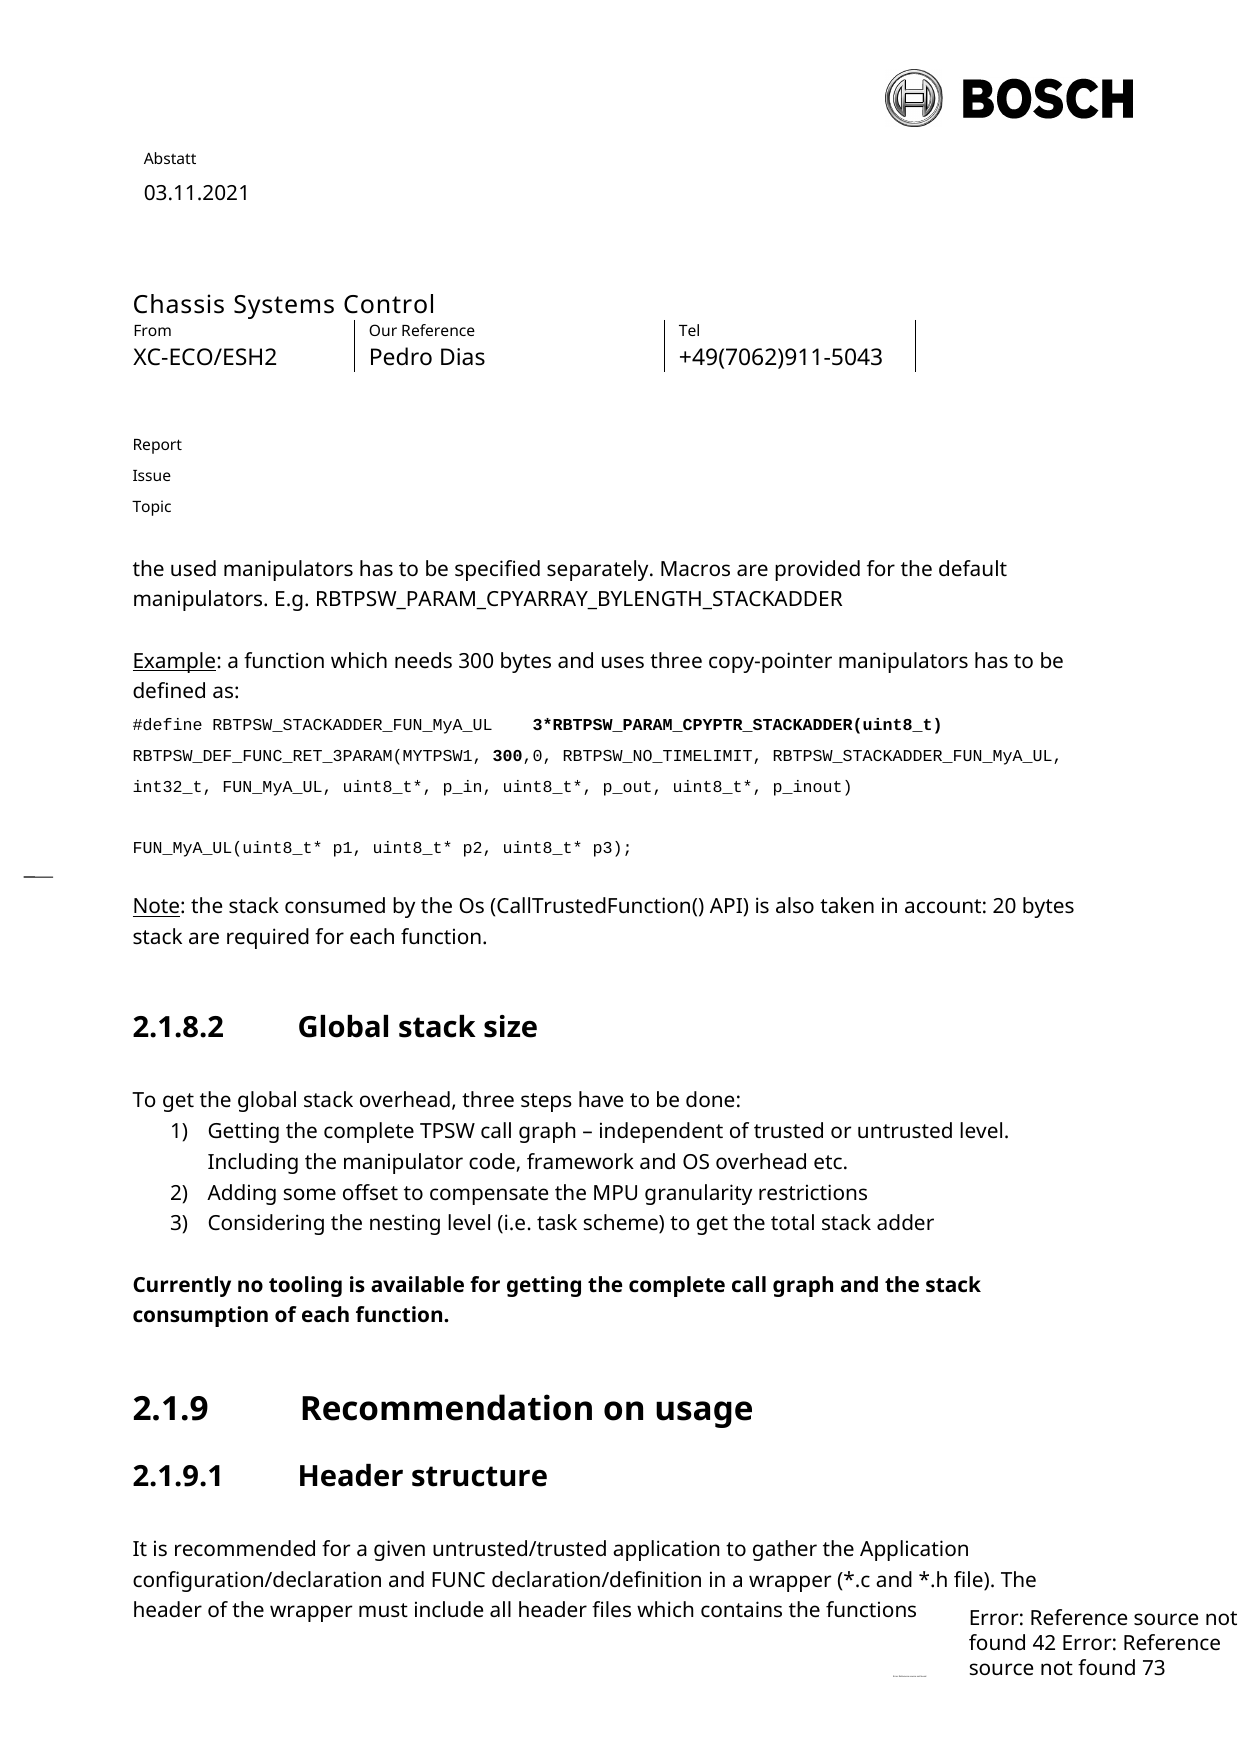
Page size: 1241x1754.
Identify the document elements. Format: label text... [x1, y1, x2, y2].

list Adding some offset to compensate the MPU granularity restrictions [170, 1175, 1104, 1206]
subtitle Global stack size [132, 1007, 1104, 1046]
text #define RBTPSW_STACKADDER_FUN_MyA_UL 3*RBTPSW_PARAM_CPYPTR_STACKADDER(uint8_t) [132, 705, 1104, 736]
text Example: a function which needs 300 bytes and uses three copy-pointer manipulators has to be defined as: [132, 643, 1104, 705]
subtitle Recommendation on usage [132, 1385, 1104, 1430]
text Note: the stack consumed by the Os (CallTrustedFunction() API) is also taken in account: 20 bytes stack are required for each function. [132, 889, 1104, 951]
text To get the global stack overhead, three steps have to be done: [132, 1083, 1104, 1114]
text (c) is mainly defined by the local buffers for parameters and return values which are allocated additionally on the callee stack (i.e. TPSW internal wrapper function: RBTPSW_FnCall_Core_##fnname) and the manipulator functions. All parameters and return values are already considered by the framework for the dynamic MPU set-up. The stack consumption of the used manipulators has to be specified separately. Macros are provided for the default manipulators. E.g. RBTPSW_PARAM_CPYARRAY_BYLENGTH_STACKADDER [132, 551, 1104, 613]
text RBTPSW_DEF_FUNC_RET_3PARAM(MYTPSW1, 300,0, RBTPSW_NO_TIMELIMIT, RBTPSW_STACKADDER_FUN_MyA_UL, int32_t, FUN_MyA_UL, uint8_t*, p_in, uint8_t*, p_out, uint8_t*, p_inout) [132, 736, 1104, 797]
text Currently no tooling is available for getting the complete call graph and the stack consumption of each function. [132, 1268, 1104, 1329]
text FUN_MyA_UL(uint8_t* p1, uint8_t* p2, uint8_t* p3); [132, 828, 1104, 859]
subtitle Header structure [132, 1455, 1104, 1495]
list Getting the complete TPSW call graph – independent of trusted or untrusted level. Including the manipulator code, framework and OS overhead etc. [170, 1114, 1104, 1175]
picture [958, 77, 1138, 120]
list Considering the nesting level (i.e. task scheme) to get the total stack adder [170, 1206, 1104, 1237]
text It is recommended for a given untrusted/trusted application to gather the Application configuration/declaration and FUNC declaration/definition in a wrapper (*.c and *.h file). The header of the wrapper must include all header files which contains the functions which will be used by the TPSW framework. This is required in order to check at compilation time that the definition of the encapsulated function and the definition of the FUNC definition are identical. [132, 1532, 1104, 1624]
